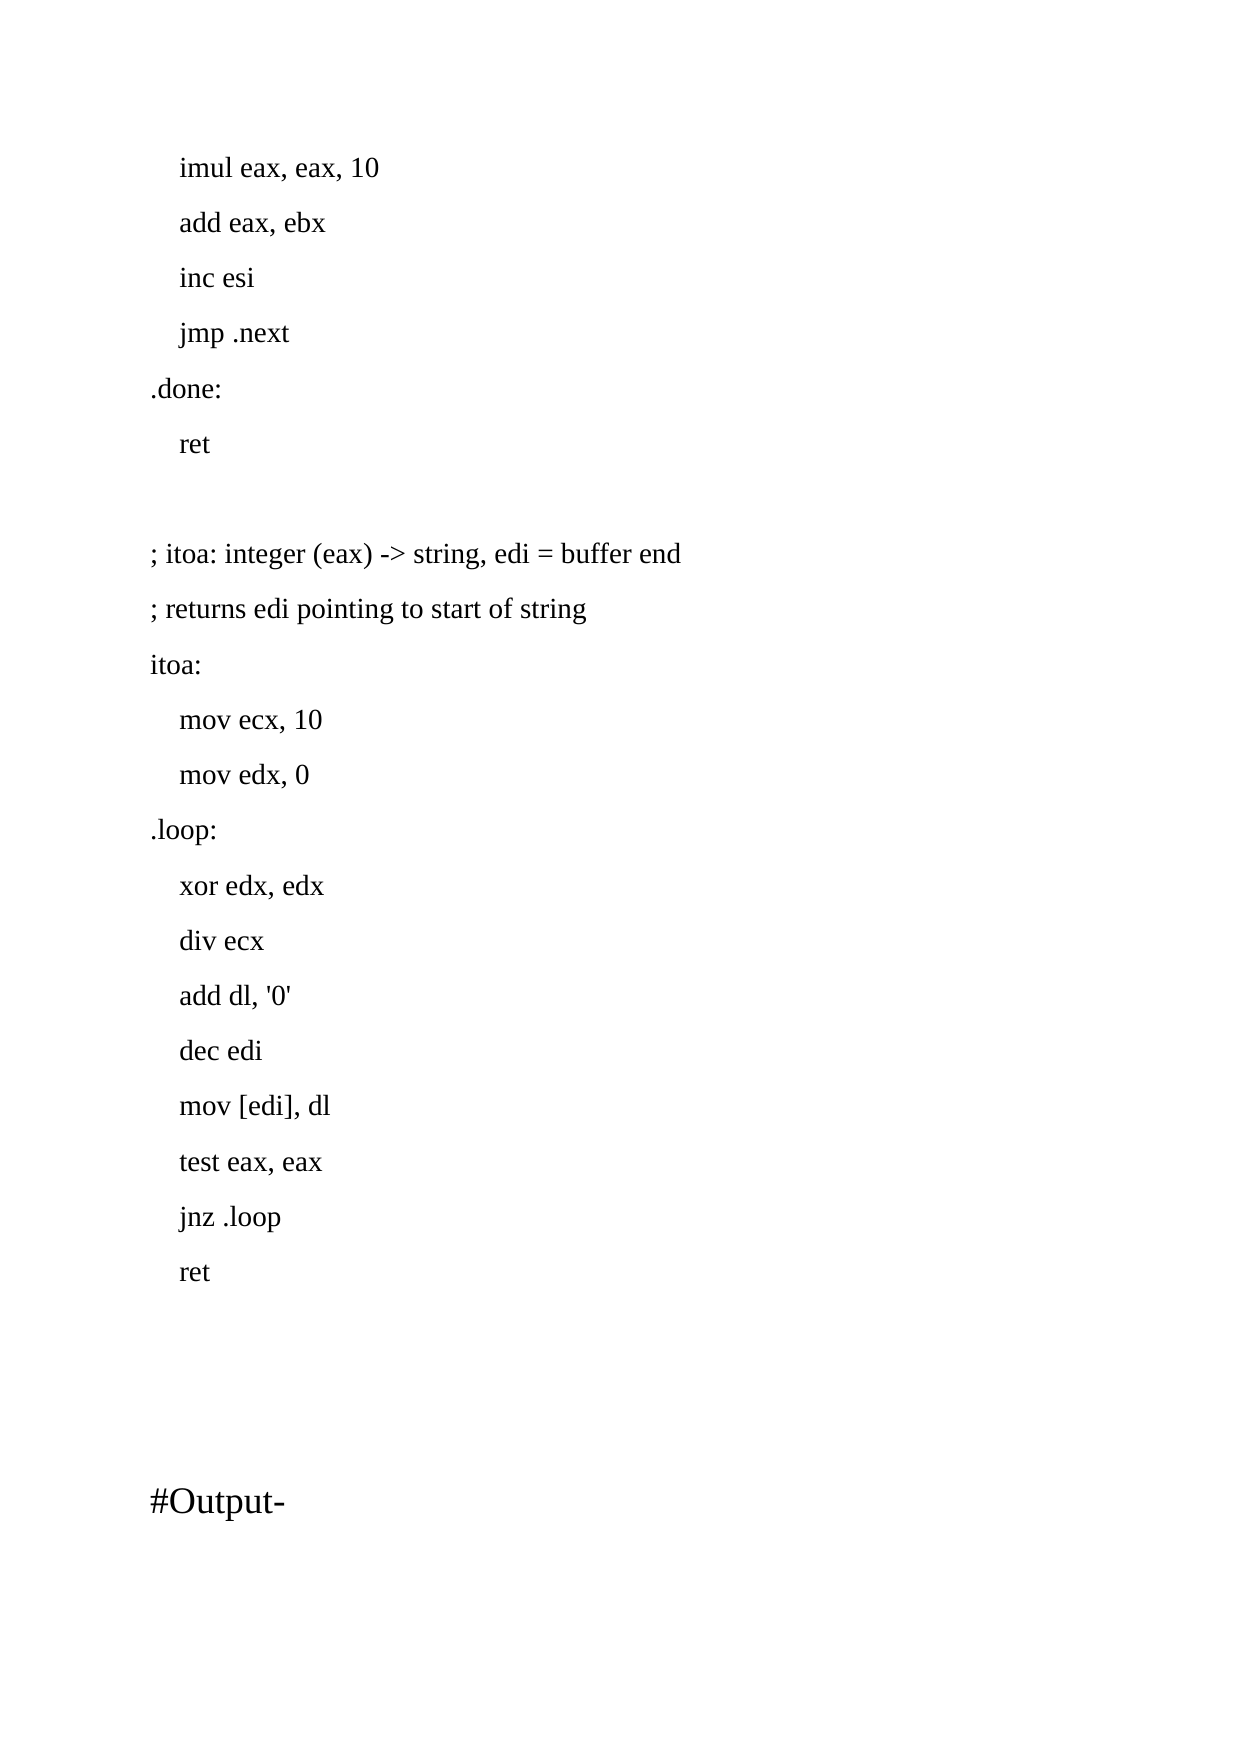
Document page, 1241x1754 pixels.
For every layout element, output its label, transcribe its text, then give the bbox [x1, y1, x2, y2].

text jmp .next [150, 316, 1090, 349]
text mov ecx, 10 [150, 702, 1090, 736]
text add eax, ebx [150, 205, 1090, 239]
text mov edx, 0 [150, 757, 1090, 791]
text add dl, '0' [150, 978, 1090, 1012]
text jnz .loop [150, 1199, 1090, 1232]
text mov [edi], dl [150, 1088, 1090, 1122]
text test eax, eax [150, 1144, 1090, 1177]
text div ecx [150, 923, 1090, 956]
text itoa: [150, 647, 1090, 680]
text .done: [150, 371, 1090, 404]
text #Output- [150, 1479, 1090, 1522]
text imul eax, eax, 10 [150, 150, 1090, 183]
text ; returns edi pointing to start of string [150, 592, 1090, 625]
text xor edx, edx [150, 868, 1090, 901]
text ret [150, 426, 1090, 459]
text .loop: [150, 812, 1090, 846]
text dec edi [150, 1033, 1090, 1067]
text ret [150, 1254, 1090, 1288]
text inc esi [150, 260, 1090, 294]
text ; itoa: integer (eax) -> string, edi = buffer end [150, 536, 1090, 570]
